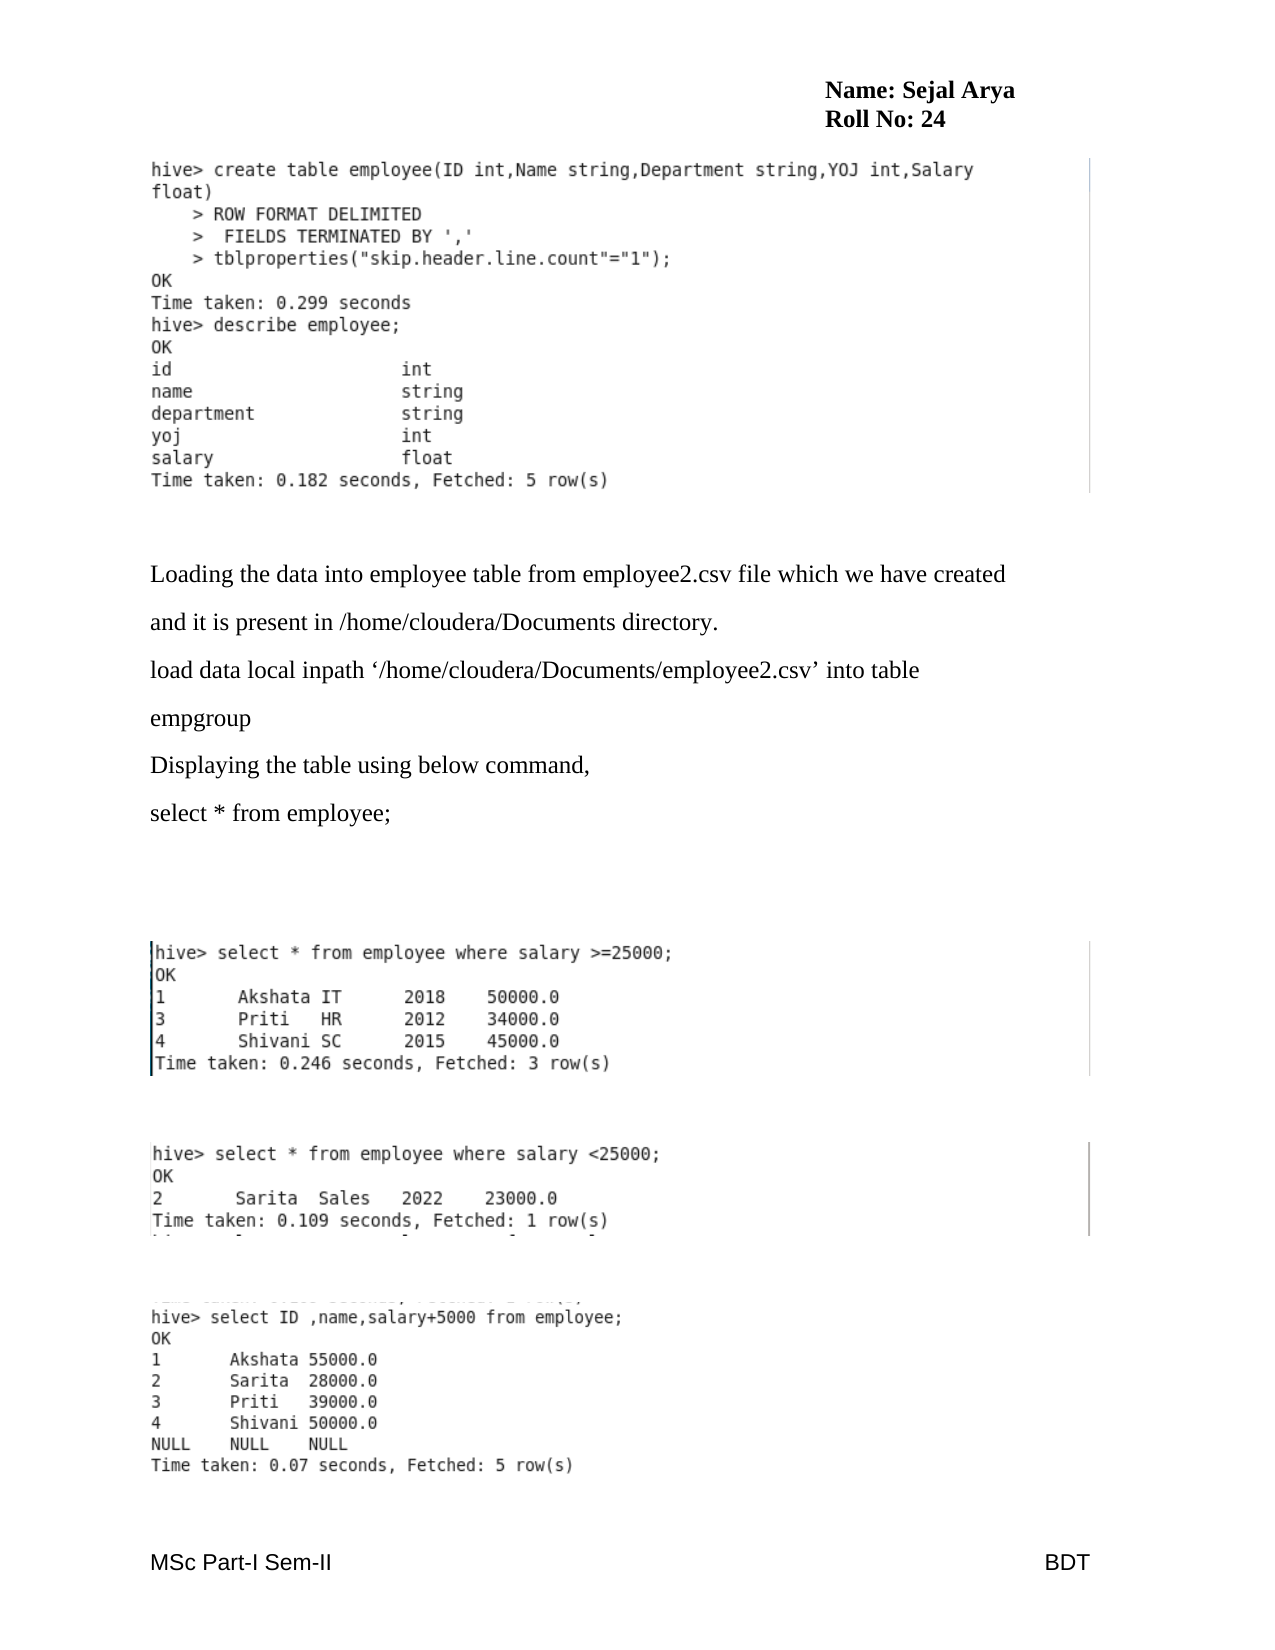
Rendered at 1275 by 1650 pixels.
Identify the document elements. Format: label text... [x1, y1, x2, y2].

picture [150, 1142, 1091, 1236]
text empgroup [150, 703, 1125, 731]
text Loading the data into employee table from employee2.csv file which we have created [150, 559, 1125, 588]
text and it is present in /home/cloudera/Documents directory. [150, 607, 1125, 636]
picture [150, 1302, 1091, 1475]
text select * from employee; [150, 798, 1125, 827]
picture [150, 941, 1091, 1076]
text load data local inpath ‘/home/cloudera/Documents/employee2.csv’ into table [150, 655, 1125, 684]
text Displaying the table using below command, [150, 750, 1125, 779]
picture [150, 158, 1091, 493]
